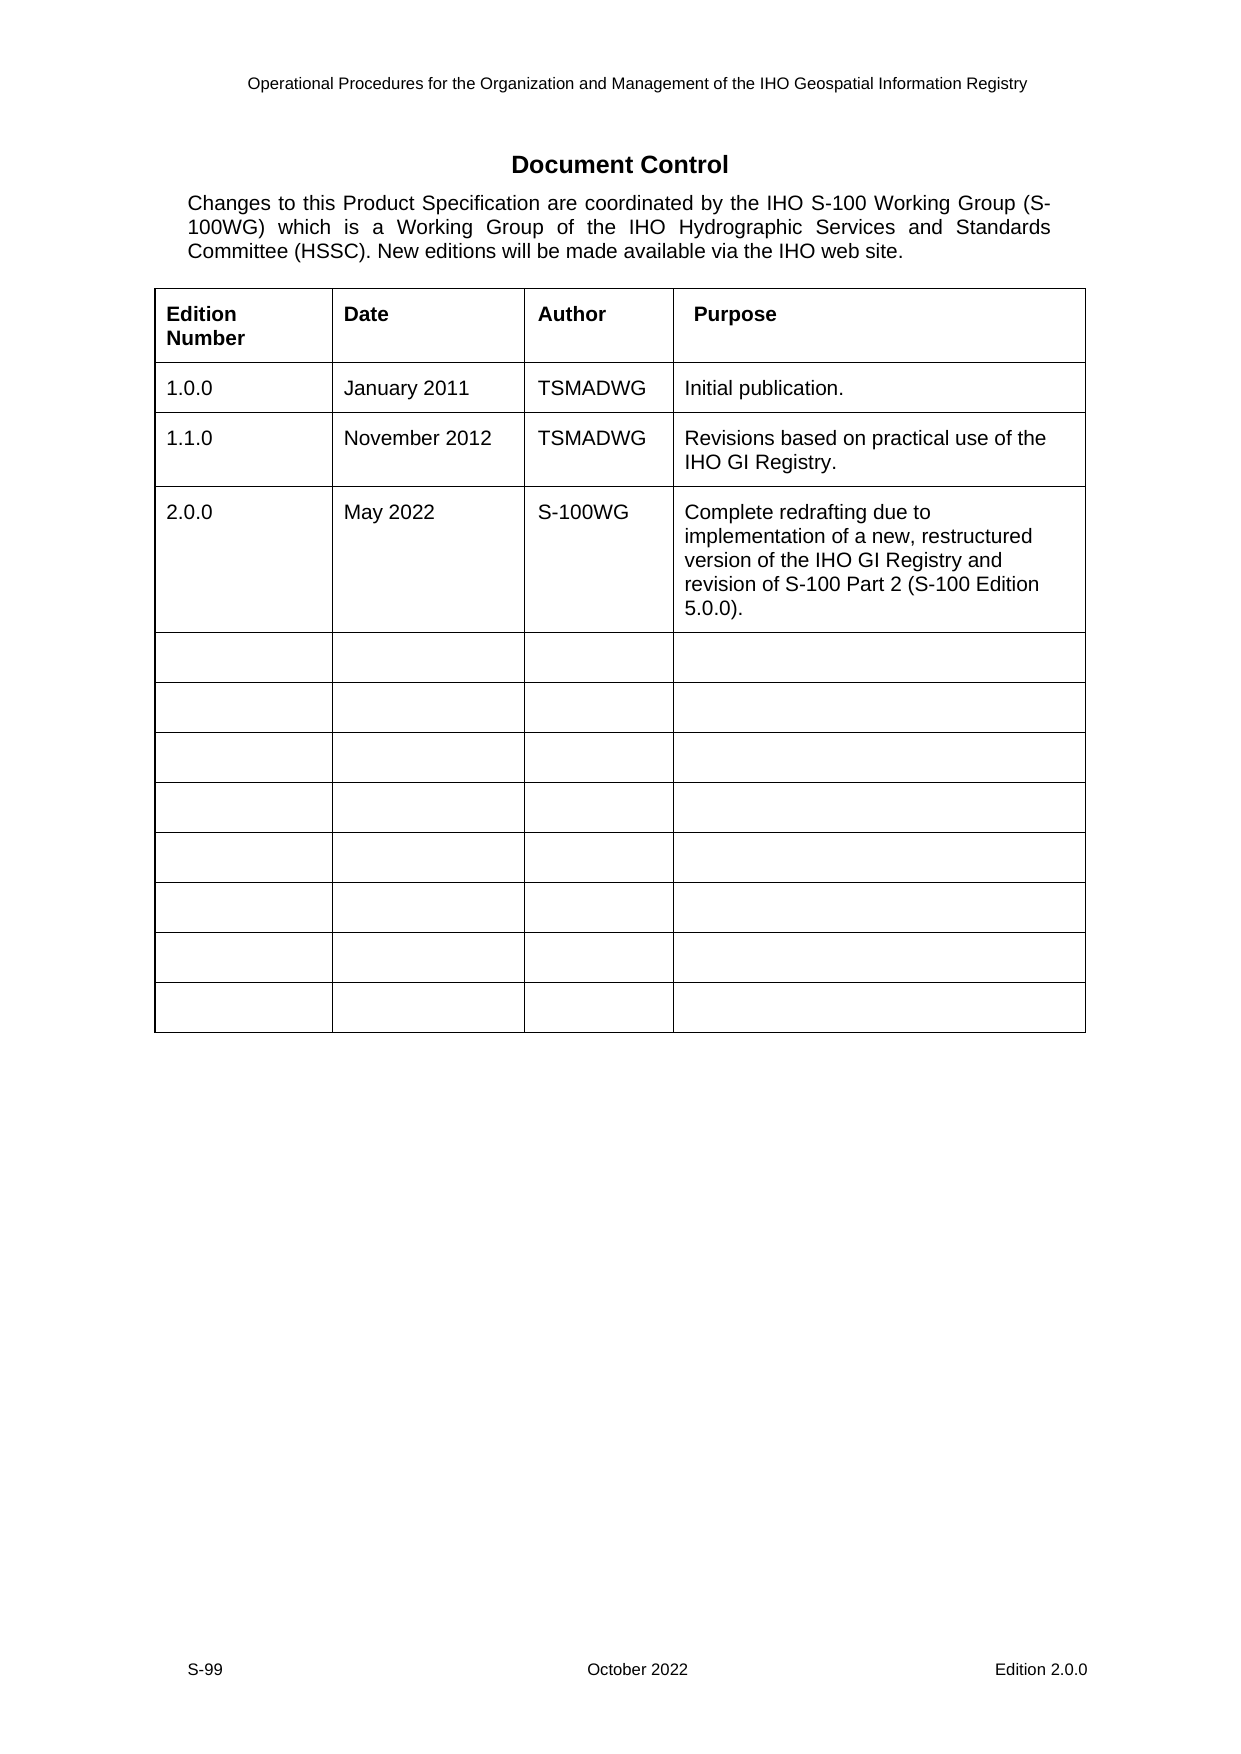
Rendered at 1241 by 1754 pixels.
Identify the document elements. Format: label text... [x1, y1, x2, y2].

table_cell [674, 683, 1085, 732]
table_cell May 2022 [333, 487, 524, 632]
table_cell [525, 633, 673, 682]
table_cell [333, 933, 524, 982]
table_cell [674, 983, 1085, 1032]
table_cell 1.0.0 [156, 363, 332, 412]
table_cell [156, 933, 332, 982]
table_cell [674, 933, 1085, 982]
text Changes to this Product Specification are coordinated by the IHO S-100 Working Group (S-100WG) which is a Working Group of the IHO Hydrographic Services and Standards Committee (HSSC). New editions will be made available via the IHO web site. [187, 191, 1053, 263]
text Document Control [187, 150, 1053, 179]
table_cell TSMADWG [525, 413, 673, 486]
table_cell 2.0.0 [156, 487, 332, 632]
table_cell [525, 883, 673, 932]
table_cell [525, 733, 673, 782]
table_cell [156, 633, 332, 682]
table_cell [525, 683, 673, 732]
table_cell TSMADWG [525, 363, 673, 412]
table_cell [156, 733, 332, 782]
table_cell [156, 833, 332, 882]
table_cell [674, 733, 1085, 782]
table_cell [156, 983, 332, 1032]
table_cell [525, 783, 673, 832]
table_cell [674, 833, 1085, 882]
table_cell January 2011 [333, 363, 524, 412]
table_cell Initial publication. [674, 363, 1085, 412]
table_cell [333, 783, 524, 832]
table_cell [333, 883, 524, 932]
table_cell November 2012 [333, 413, 524, 486]
table_cell [525, 983, 673, 1032]
table_cell [156, 883, 332, 932]
table_cell [156, 783, 332, 832]
table_cell [333, 833, 524, 882]
table_cell [674, 633, 1085, 682]
table_cell [333, 683, 524, 732]
table_header Author [525, 289, 673, 362]
table_cell [333, 983, 524, 1032]
table_header Edition Number [156, 289, 332, 362]
table_cell [525, 833, 673, 882]
table_header Date [333, 289, 524, 362]
table_cell [333, 733, 524, 782]
table_cell S-100WG [525, 487, 673, 632]
table_cell Revisions based on practical use of the IHO GI Registry. [674, 413, 1085, 486]
table_cell [674, 883, 1085, 932]
table_cell [525, 933, 673, 982]
table_cell [156, 683, 332, 732]
table_cell Complete redrafting due to implementation of a new, restructured version of the IHO GI Registry and revision of S-100 Part 2 (S-100 Edition 5.0.0). [674, 487, 1085, 632]
table_cell 1.1.0 [156, 413, 332, 486]
table_cell [674, 783, 1085, 832]
table_cell [333, 633, 524, 682]
table_header Purpose [674, 289, 1085, 362]
